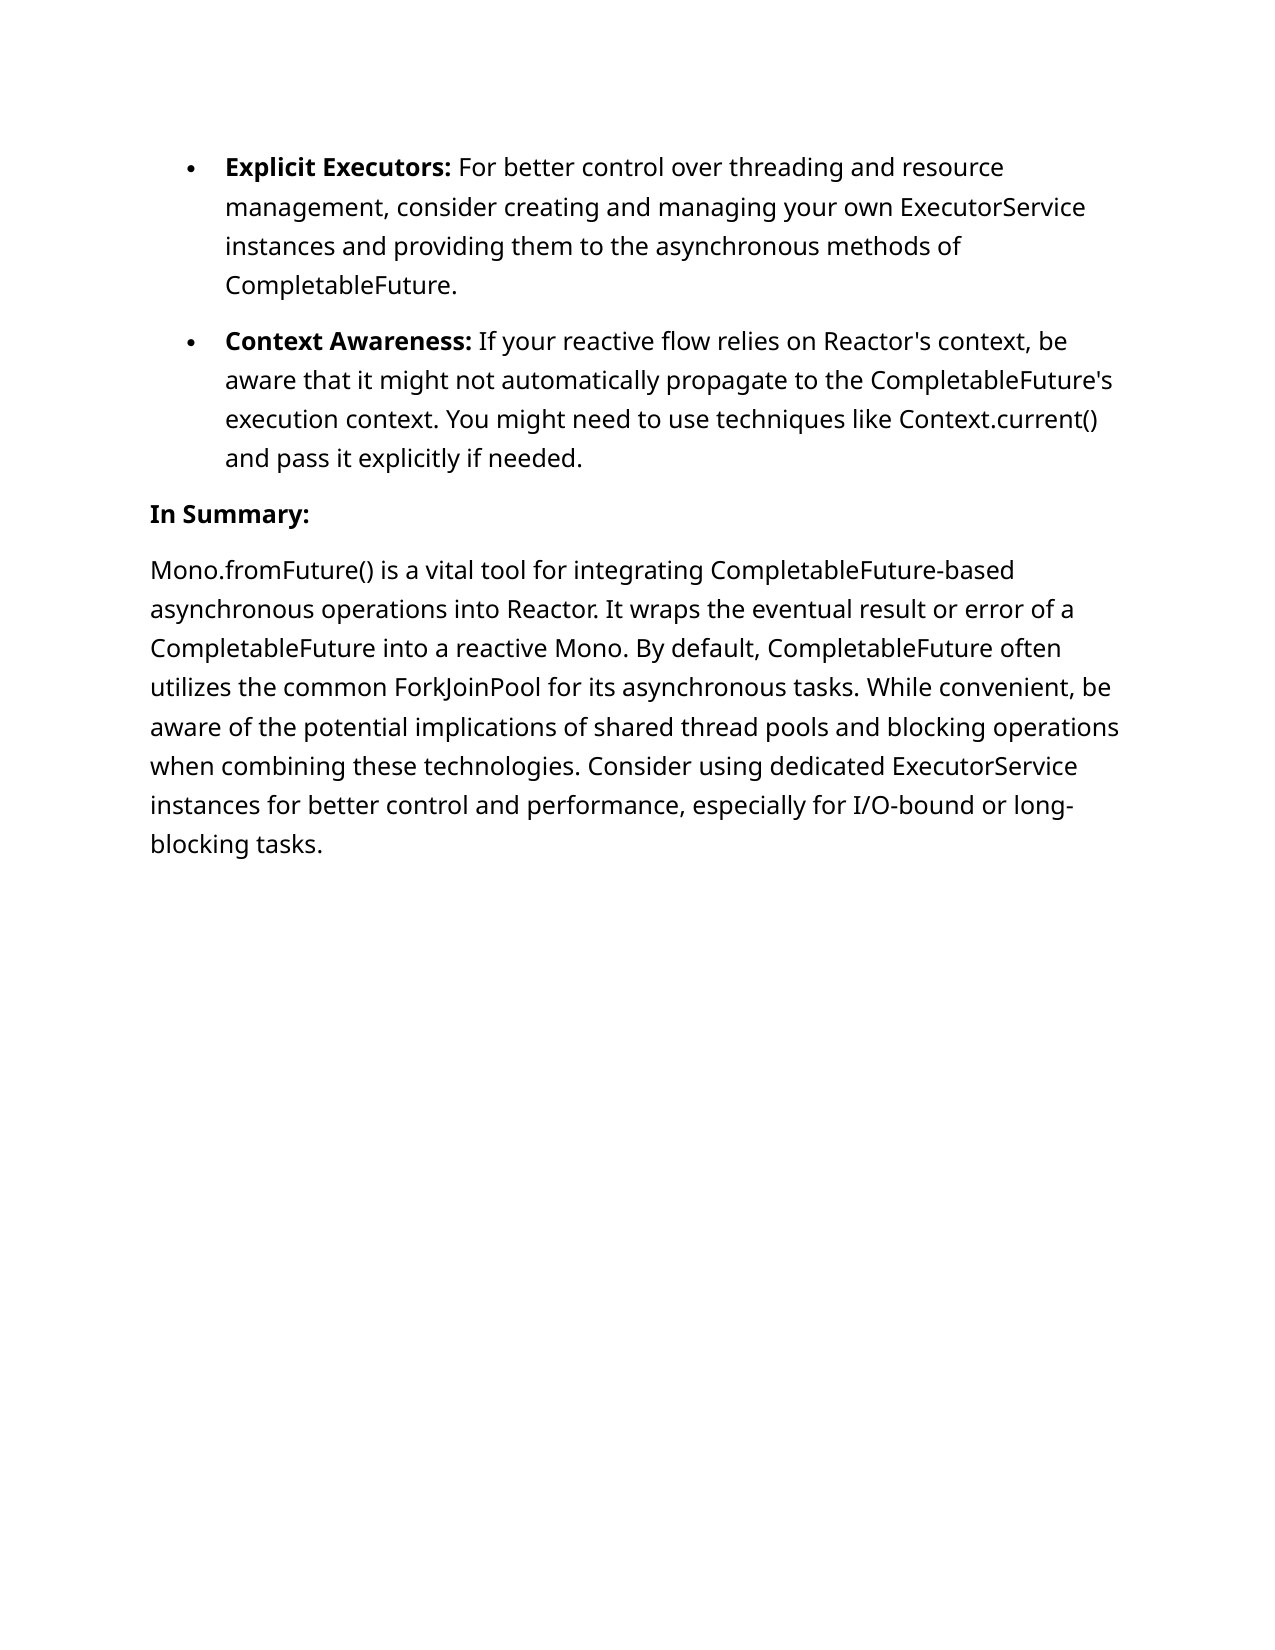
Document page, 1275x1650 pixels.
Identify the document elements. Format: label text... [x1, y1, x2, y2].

text Mono.fromFuture() is a vital tool for integrating CompletableFuture-based asynchronous operations into Reactor. It wraps the eventual result or error of a CompletableFuture into a reactive Mono. By default, CompletableFuture often utilizes the common ForkJoinPool for its asynchronous tasks. While convenient, be aware of the potential implications of shared thread pools and blocking operations when combining these technologies. Consider using dedicated ExecutorService instances for better control and performance, especially for I/O-bound or long-blocking tasks. [150, 552, 1125, 861]
list Context Awareness: If your reactive flow relies on Reactor's context, be aware that it might not automatically propagate to the CompletableFuture's execution context. You might need to use techniques like Context.current() and pass it explicitly if needed. [187, 323, 1125, 475]
text In Summary: [150, 497, 1125, 531]
list Explicit Executors: For better control over threading and resource management, consider creating and managing your own ExecutorService instances and providing them to the asynchronous methods of CompletableFuture. [187, 150, 1125, 302]
